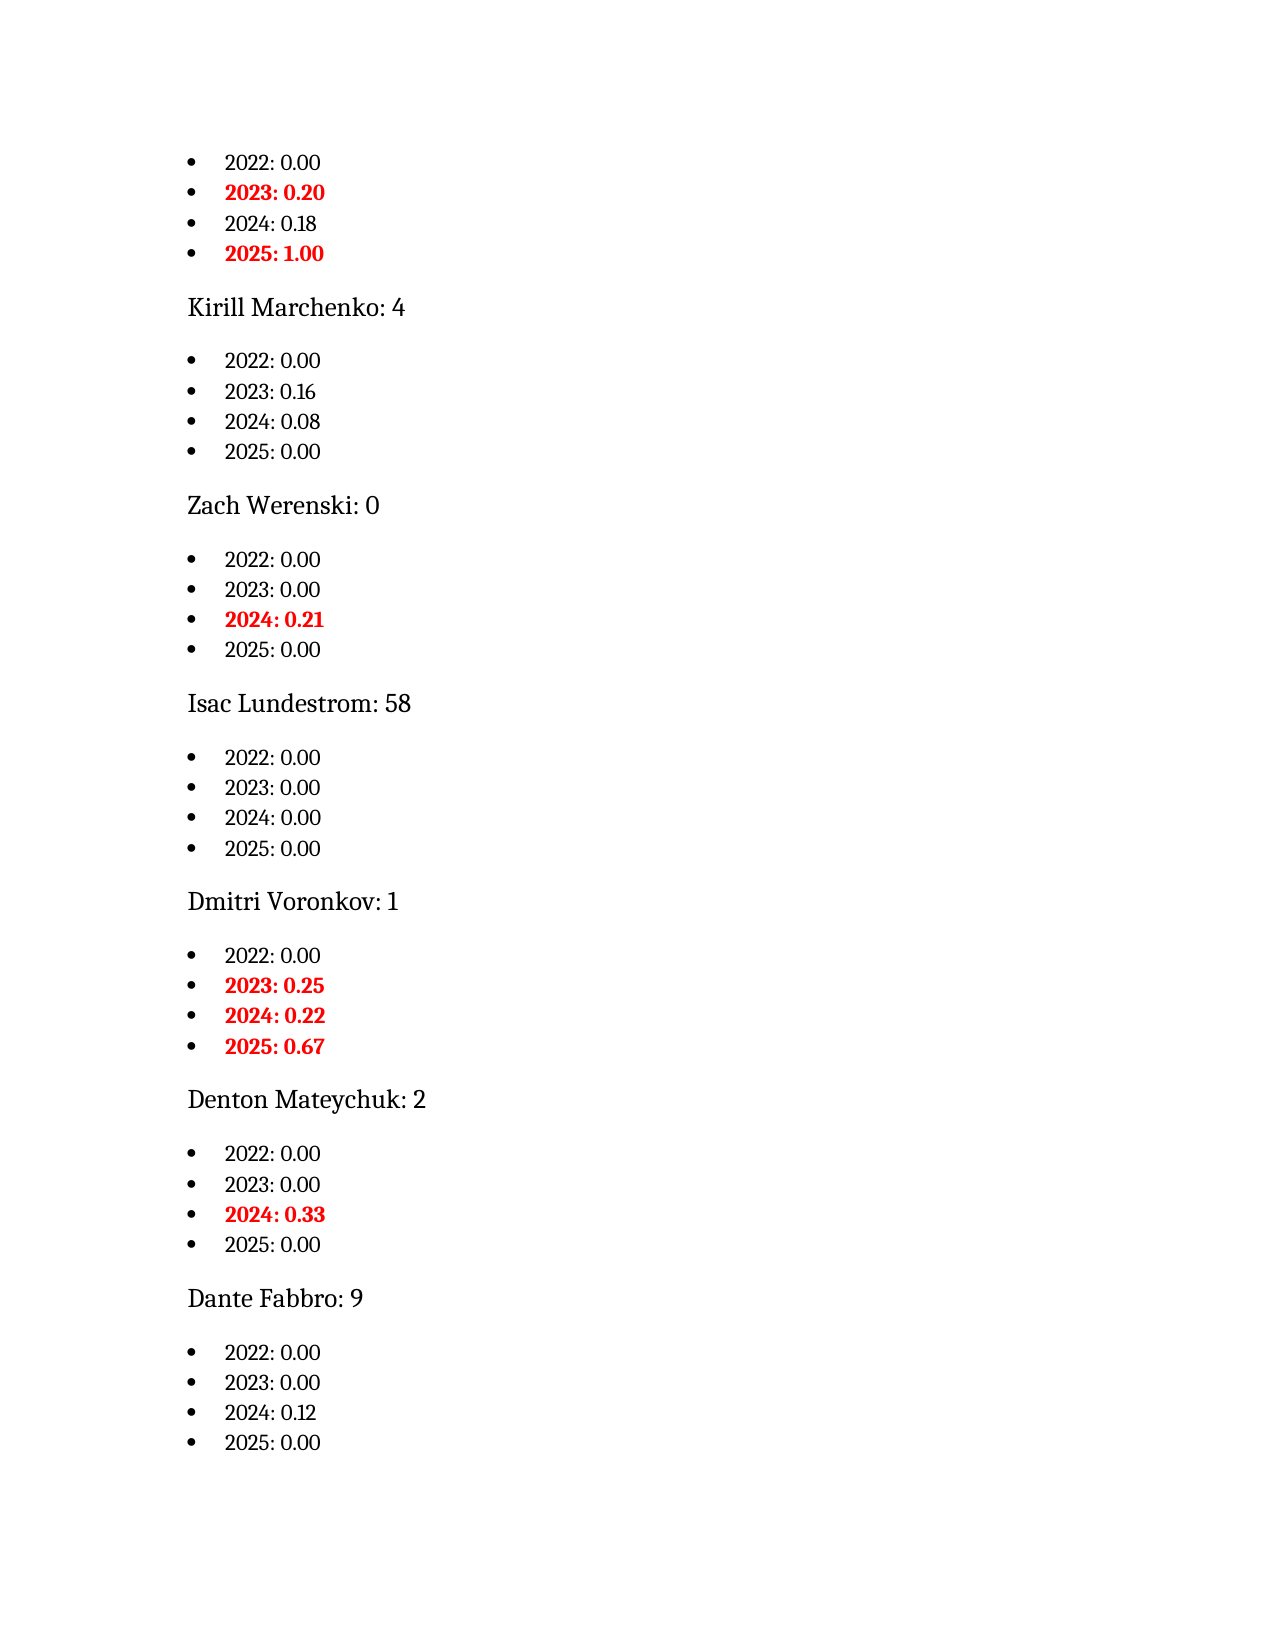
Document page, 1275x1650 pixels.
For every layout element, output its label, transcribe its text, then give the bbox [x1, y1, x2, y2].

list 2024: 0.00 [187, 805, 1087, 831]
list 2022: 0.00 [187, 943, 1087, 969]
list 2025: 1.00 [187, 241, 1087, 267]
list 2023: 0.00 [187, 1369, 1087, 1396]
text Isac Lundestrom: 58 [187, 688, 1087, 719]
list 2025: 0.00 [187, 835, 1087, 862]
list 2024: 0.08 [187, 409, 1087, 435]
list 2025: 0.00 [187, 439, 1087, 465]
list 2022: 0.00 [187, 1339, 1087, 1366]
list 2022: 0.00 [187, 745, 1087, 771]
list 2025: 0.00 [187, 1232, 1087, 1258]
list 2022: 0.00 [187, 546, 1087, 573]
list 2023: 0.16 [187, 378, 1087, 405]
list 2023: 0.00 [187, 577, 1087, 603]
list 2023: 0.25 [187, 973, 1087, 999]
list 2024: 0.18 [187, 210, 1087, 237]
list 2024: 0.33 [187, 1202, 1087, 1228]
text Kirill Marchenko: 4 [187, 292, 1087, 323]
list 2023: 0.00 [187, 1171, 1087, 1198]
list 2023: 0.00 [187, 775, 1087, 801]
list 2022: 0.00 [187, 348, 1087, 374]
list 2025: 0.00 [187, 637, 1087, 663]
list 2023: 0.20 [187, 180, 1087, 207]
list 2024: 0.12 [187, 1400, 1087, 1426]
list 2025: 0.67 [187, 1033, 1087, 1060]
text Zach Werenski: 0 [187, 490, 1087, 521]
list 2024: 0.21 [187, 607, 1087, 633]
list 2022: 0.00 [187, 1141, 1087, 1167]
list 2025: 0.00 [187, 1430, 1087, 1456]
text Dmitri Voronkov: 1 [187, 886, 1087, 917]
text Dante Fabbro: 9 [187, 1283, 1087, 1314]
list 2024: 0.22 [187, 1003, 1087, 1030]
text Denton Mateychuk: 2 [187, 1084, 1087, 1116]
list 2022: 0.00 [187, 150, 1087, 176]
